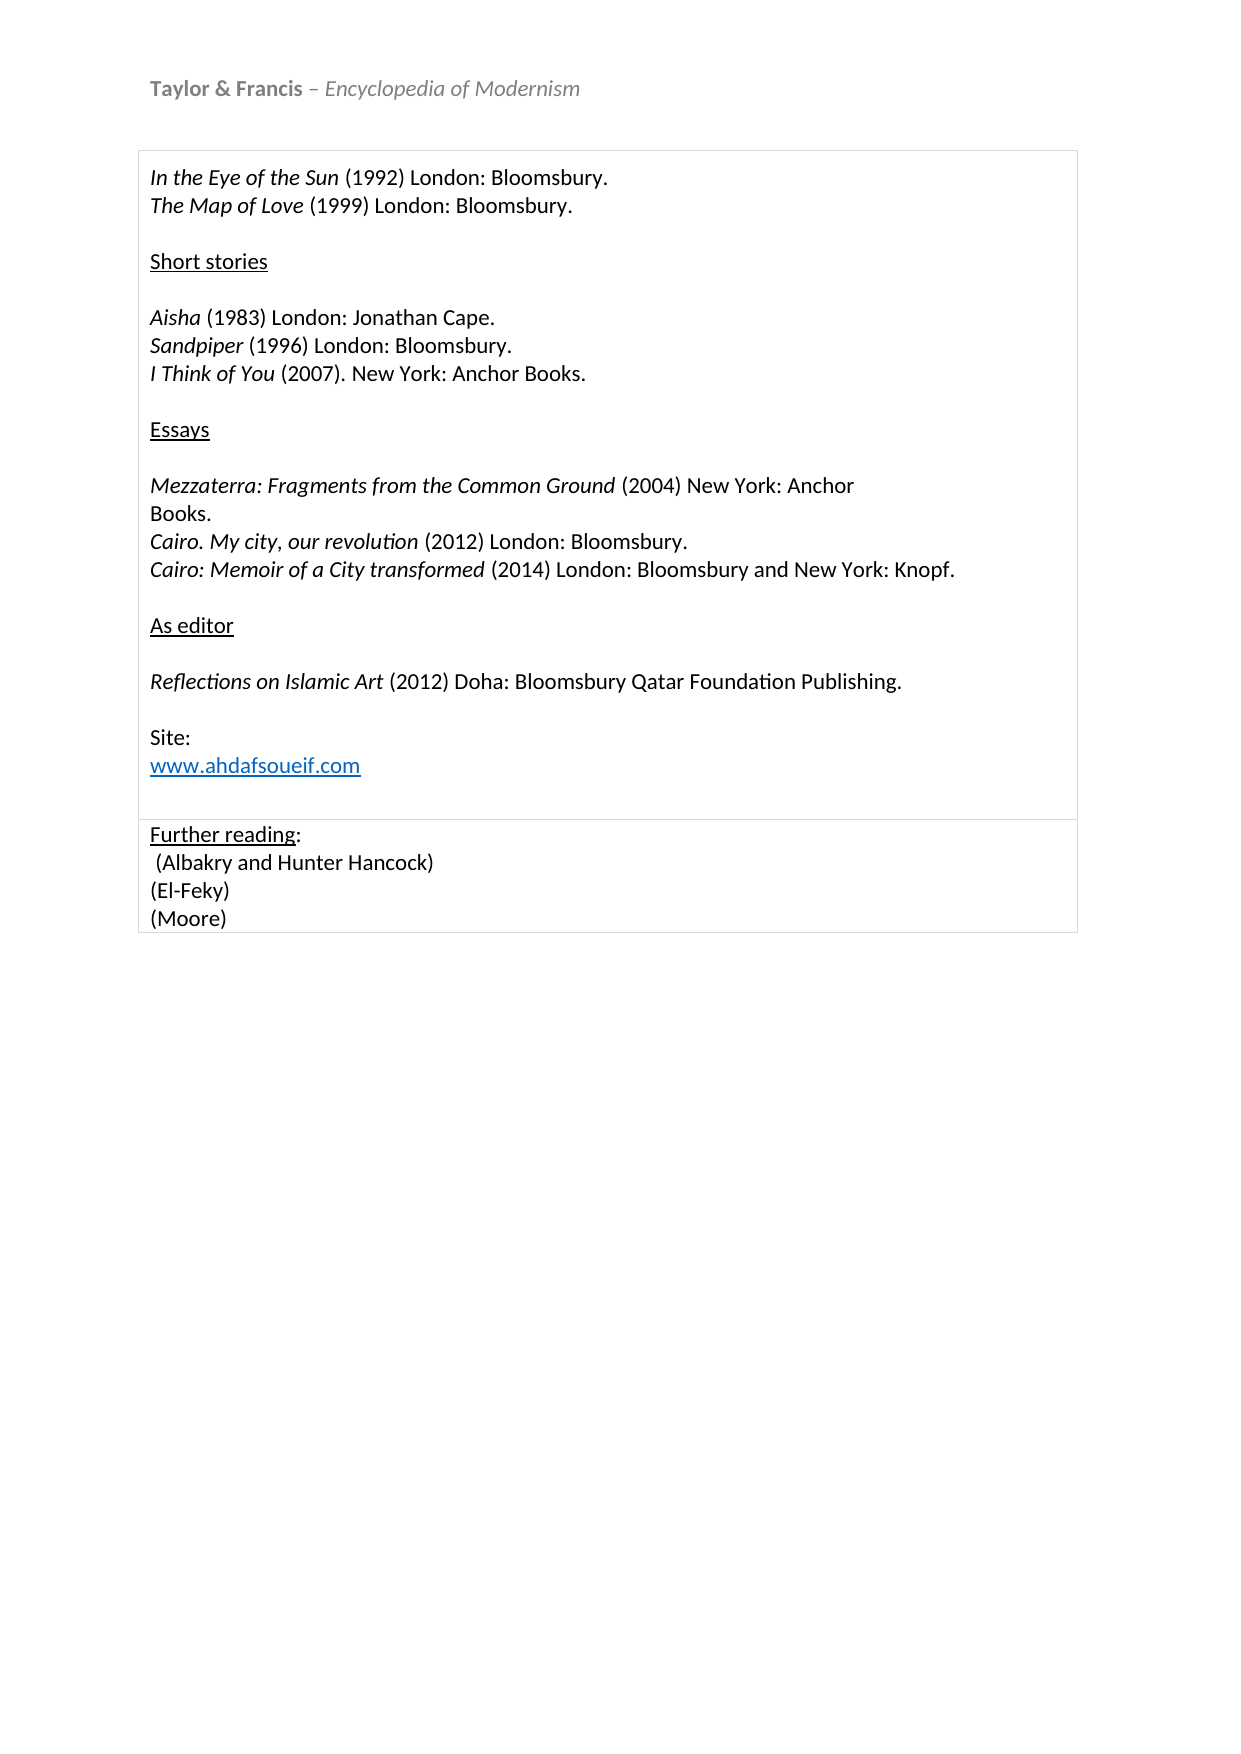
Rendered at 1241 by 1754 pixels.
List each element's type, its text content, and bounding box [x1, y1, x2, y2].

table_cell Further reading: [139, 820, 1077, 932]
